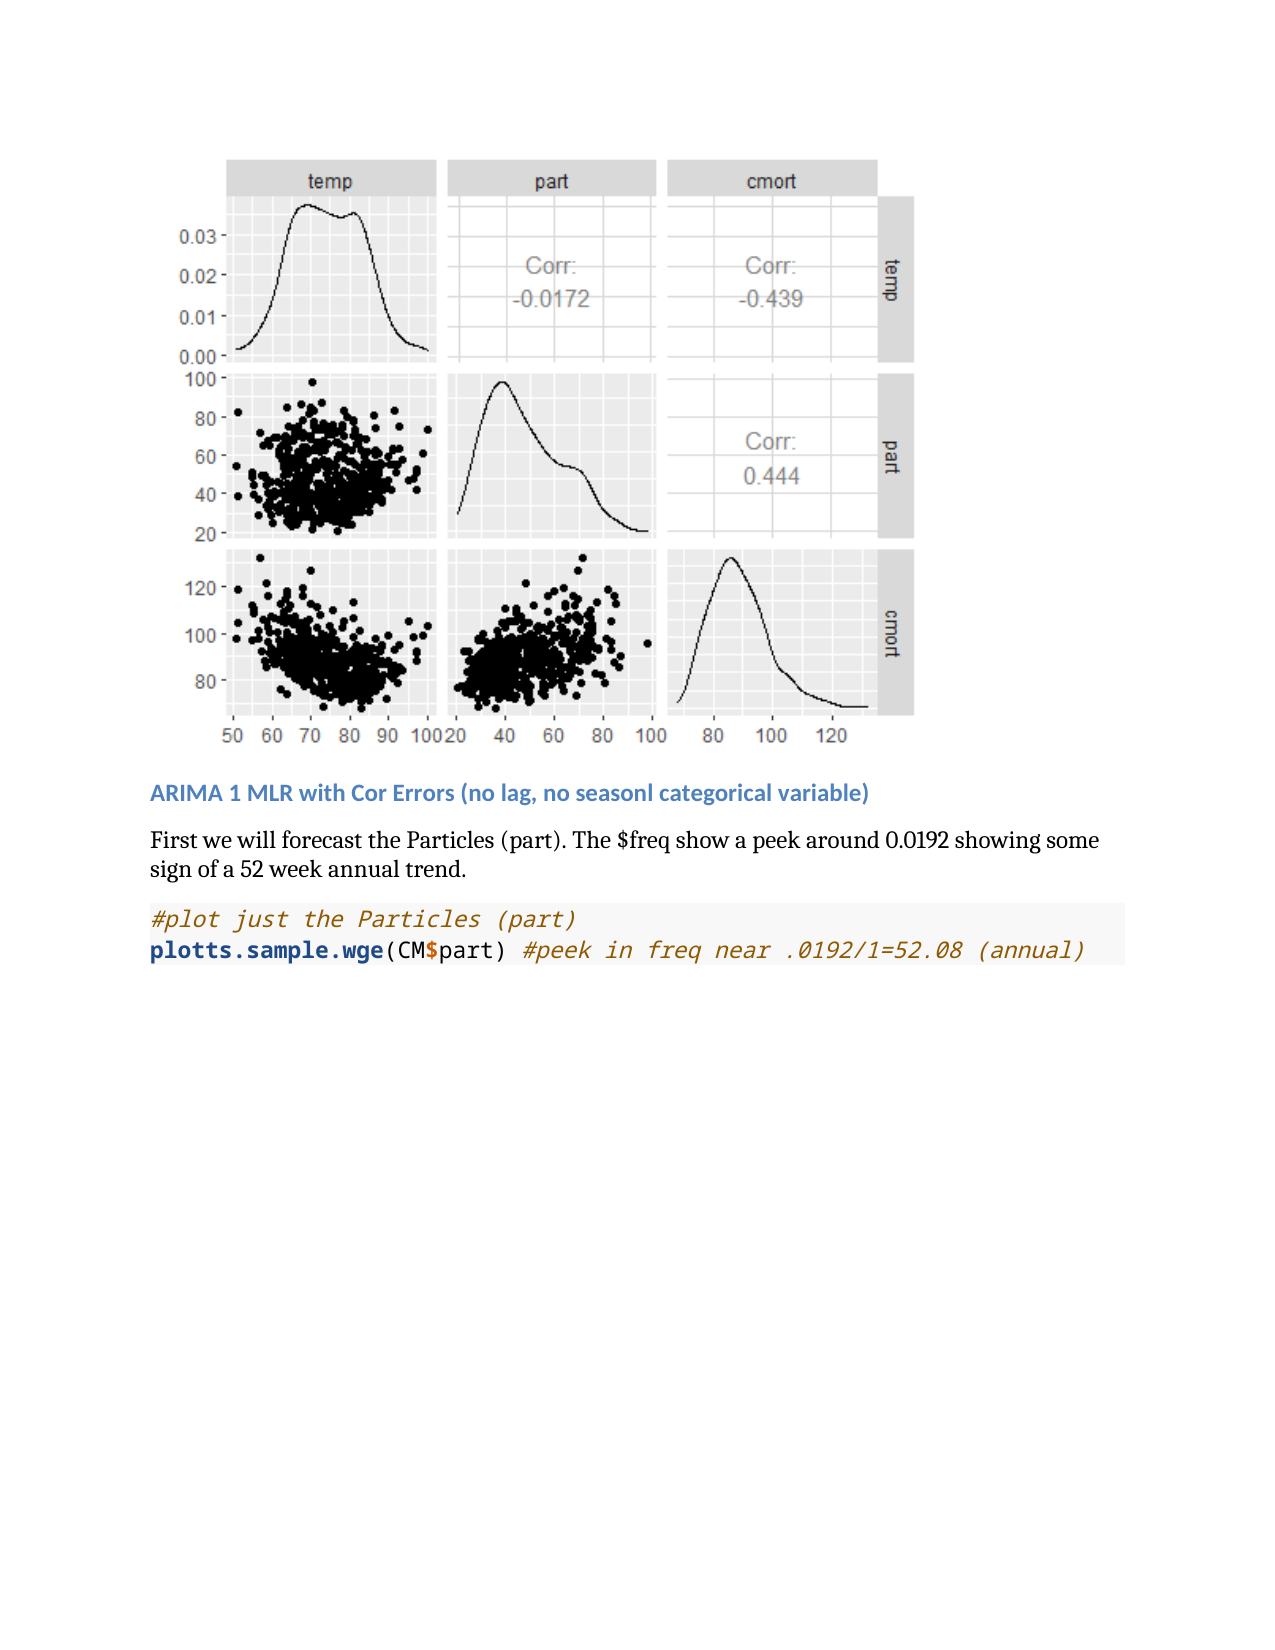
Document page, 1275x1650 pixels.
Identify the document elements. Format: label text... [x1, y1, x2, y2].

text #plot just the Particles (part) plotts.sample.wge(CM$part) #peek in freq near .0192/1=52.08 (annual) [576, 903, 1125, 965]
subtitle ARIMA 1 MLR with Cor Errors (no lag, no seasonl categorical variable) [150, 777, 1125, 808]
text First we will forecast the Particles (part). The $freq show a peek around 0.0192 showing some sign of a 52 week annual trend. [150, 826, 1125, 884]
picture [168, 150, 927, 757]
